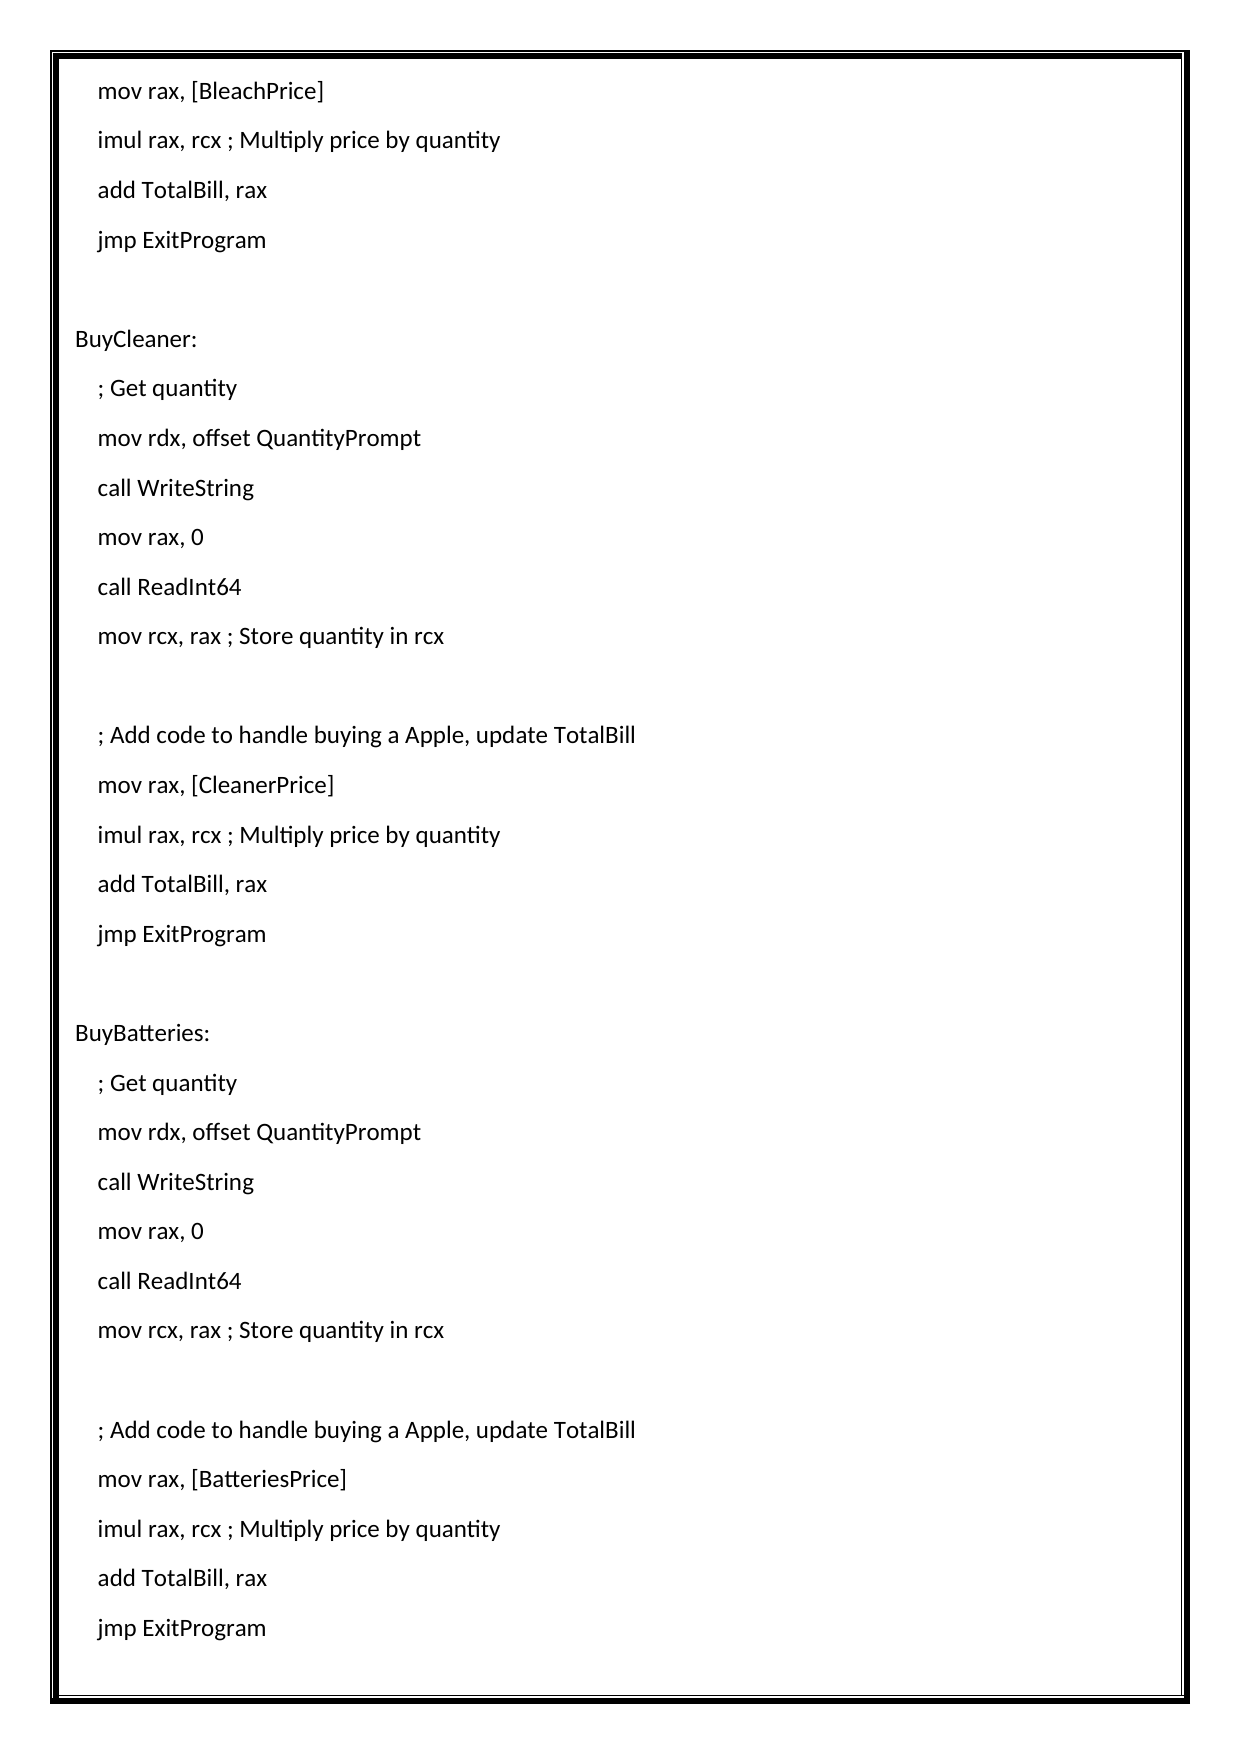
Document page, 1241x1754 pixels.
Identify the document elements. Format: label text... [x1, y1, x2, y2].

text BuyCleaner: [75, 323, 1165, 353]
text ; Get quantity [75, 372, 1165, 403]
text call WriteString [75, 1166, 1165, 1196]
text call ReadInt64 [75, 571, 1165, 601]
text add TotalBill, rax [75, 174, 1165, 205]
text imul rax, rcx ; Multiply price by quantity [75, 1513, 1165, 1543]
text imul rax, rcx ; Multiply price by quantity [75, 124, 1165, 155]
text mov rcx, rax ; Store quantity in rcx [75, 620, 1165, 651]
text add TotalBill, rax [75, 868, 1165, 899]
text jmp ExitProgram [75, 1612, 1165, 1643]
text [75, 1414, 1165, 1444]
text mov rdx, offset QuantityPrompt [75, 1116, 1165, 1147]
text jmp ExitProgram [75, 224, 1165, 254]
text add TotalBill, rax [75, 1562, 1165, 1593]
text mov rax, [BatteriesPrice] [75, 1463, 1165, 1494]
text mov rax, [BleachPrice] [75, 75, 1165, 106]
text BuyBatteries: [75, 1017, 1165, 1048]
text mov rax, 0 [75, 521, 1165, 552]
text jmp ExitProgram [75, 918, 1165, 948]
text call ReadInt64 [75, 1265, 1165, 1296]
text mov rax, [CleanerPrice] [75, 769, 1165, 800]
text imul rax, rcx ; Multiply price by quantity [75, 819, 1165, 849]
text mov rdx, offset QuantityPrompt [75, 422, 1165, 453]
text ; Get quantity [75, 1067, 1165, 1097]
text mov rcx, rax ; Store quantity in rcx [75, 1314, 1165, 1345]
text ; Add code to handle buying a Apple, update TotalBill [75, 719, 1165, 750]
text mov rax, 0 [75, 1215, 1165, 1246]
text call WriteString [75, 472, 1165, 502]
